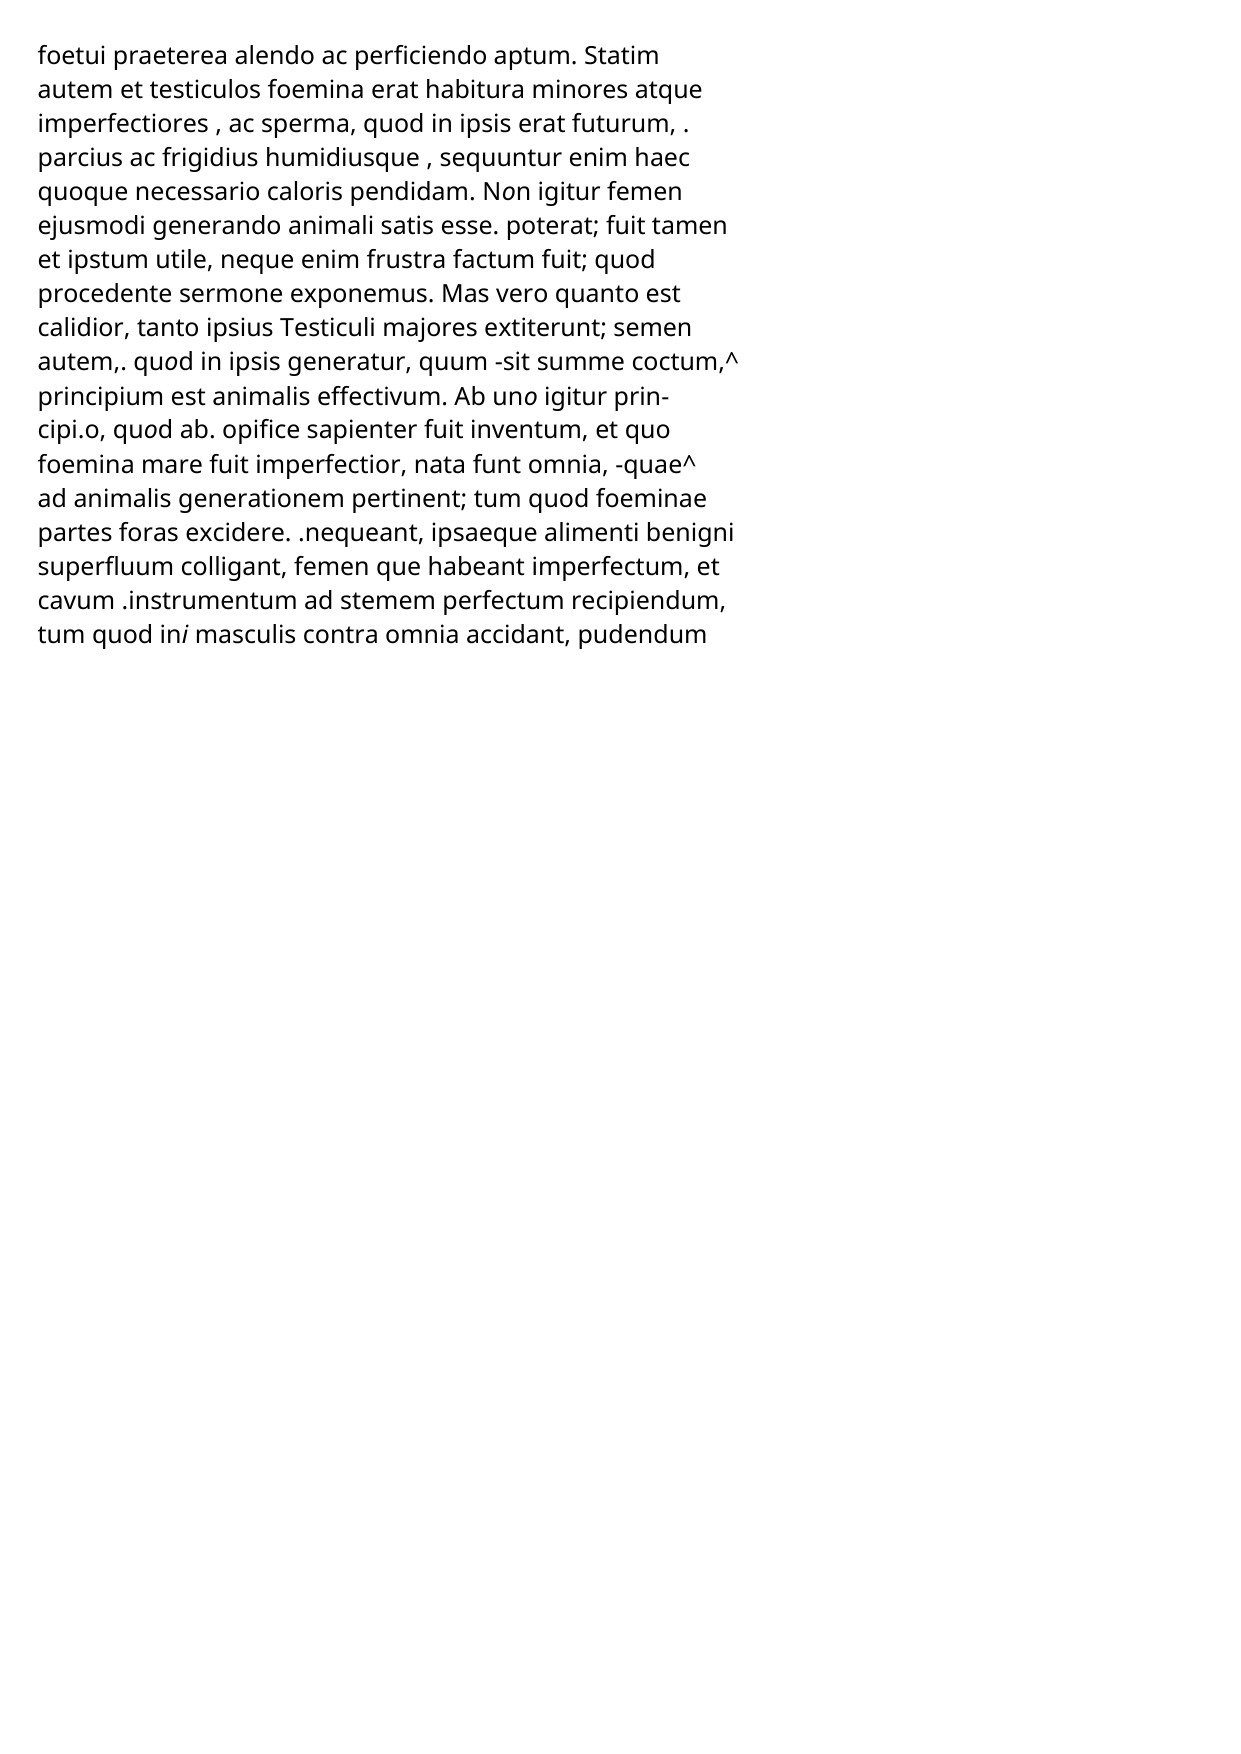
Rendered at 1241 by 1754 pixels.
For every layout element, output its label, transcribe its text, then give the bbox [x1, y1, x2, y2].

text foetui praeterea alendo ac perficiendo aptum. Statim autem et testiculos foemina erat habitura minores atque imperfectiores , ac sperma, quod in ipsis erat futurum, . parcius ac frigidius humidiusque , sequuntur enim haec quoque necessario caloris pendidam. Non igitur femen ejusmodi generando animali satis esse. poterat; fuit tamen et ipstum utile, neque enim frustra factum fuit; quod procedente sermone exponemus. Mas vero quanto est calidior, tanto ipsius Testiculi majores extiterunt; semen autem,. quod in ipsis generatur, quum -sit summe coctum,^ principium est animalis effectivum. Ab uno igitur prin- cipi.o, quod ab. opifice sapienter fuit inventum, et quo foemina mare fuit imperfectior, nata funt omnia, -quae^ ad animalis generationem pertinent; tum quod foeminae partes foras excidere. .nequeant, ipsaeque alimenti benigni superfluum colligant, femen que habeant imperfectum, et cavum .instrumentum ad stemem perfectum recipiendum, tum quod ini masculis contra omnia accidant, pudendum [37, 37, 1203, 651]
